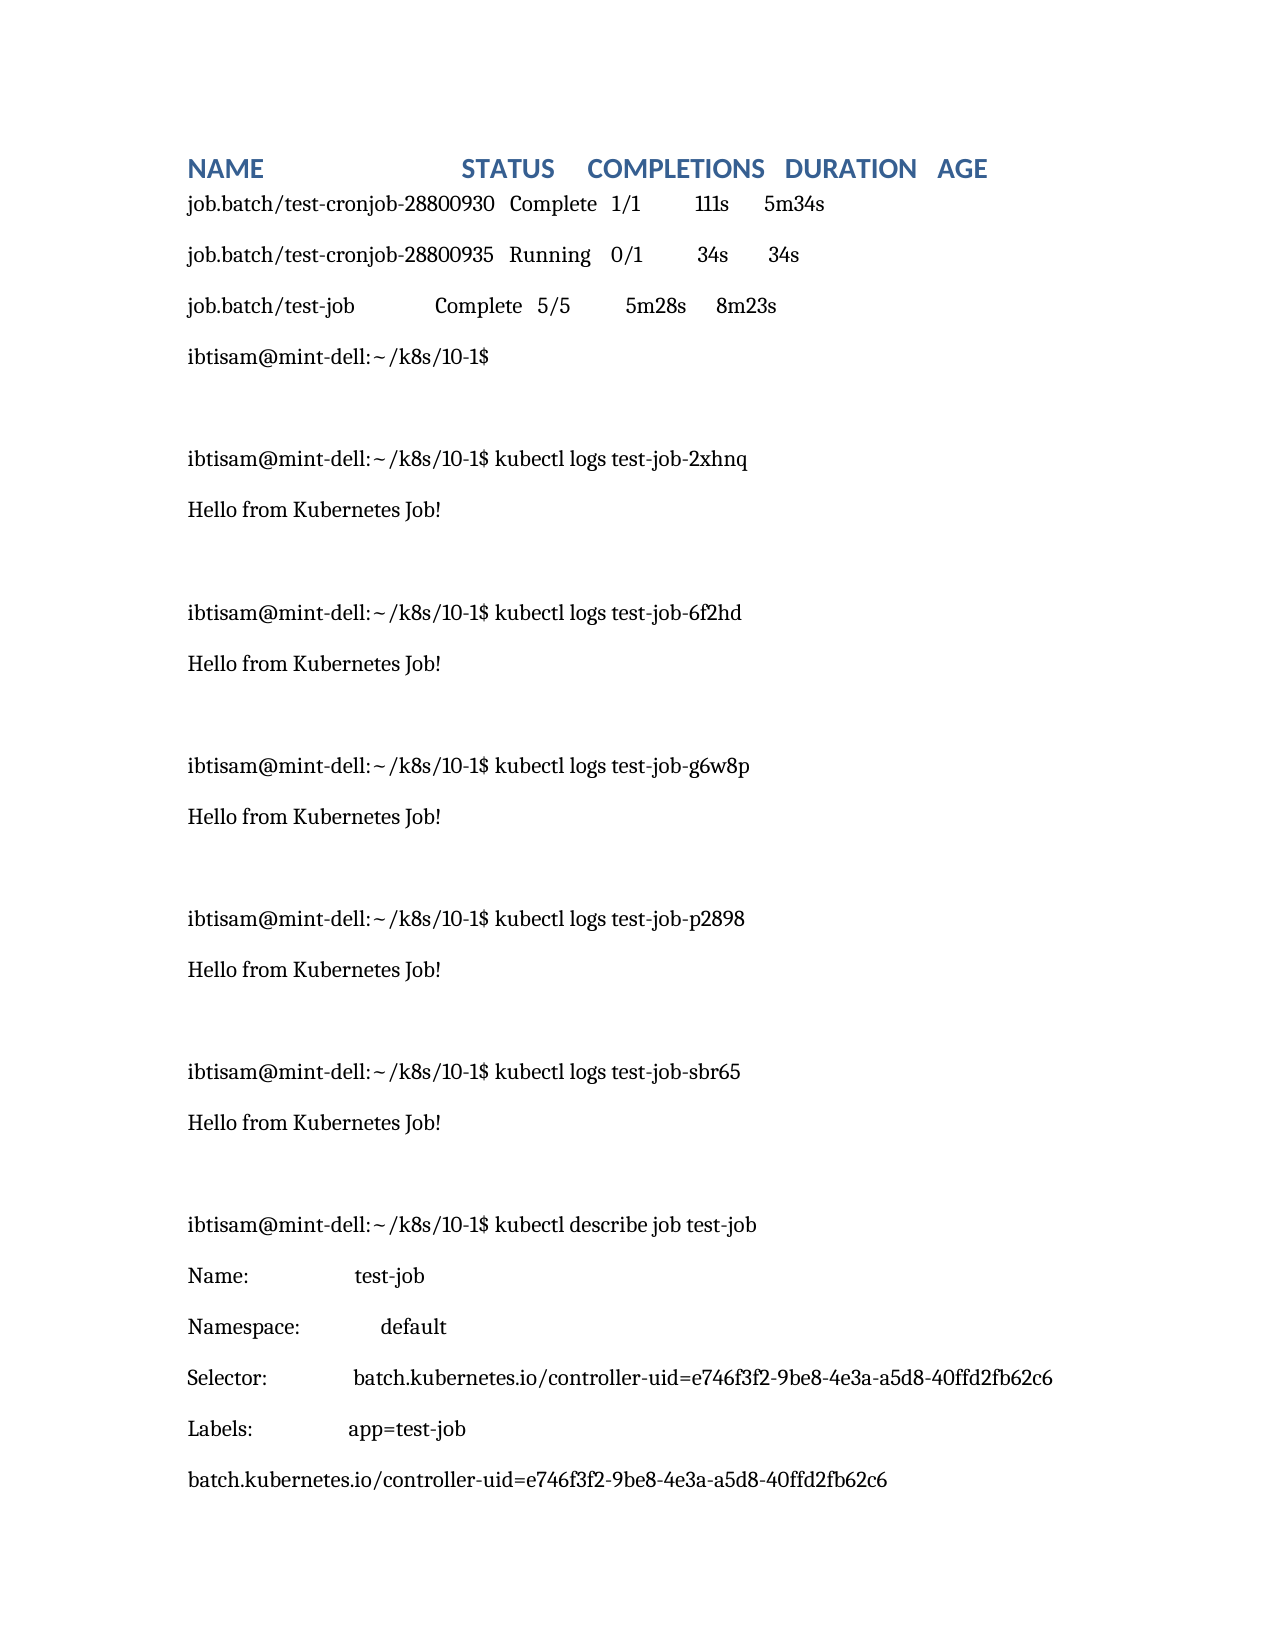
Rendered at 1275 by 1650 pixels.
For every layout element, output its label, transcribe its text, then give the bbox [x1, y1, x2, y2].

text Selector: batch.kubernetes.io/controller-uid=e746f3f2-9be8-4e3a-a5d8-40ffd2fb62c6 [187, 1365, 1087, 1391]
text Hello from Kubernetes Job! [187, 1110, 1087, 1136]
text ibtisam@mint-dell:~/k8s/10-1$ kubectl logs test-job-g6w8p [187, 752, 1087, 779]
text job.batch/test-cronjob-28800930 Complete 1/1 111s 5m34s [187, 191, 1087, 217]
subtitle NAME STATUS COMPLETIONS DURATION AGE [187, 150, 1087, 186]
text job.batch/test-cronjob-28800935 Running 0/1 34s 34s [187, 242, 1087, 268]
text Labels: app=test-job [187, 1416, 1087, 1442]
text ibtisam@mint-dell:~/k8s/10-1$ kubectl describe job test-job [187, 1212, 1087, 1238]
text Hello from Kubernetes Job! [187, 957, 1087, 983]
text Hello from Kubernetes Job! [187, 650, 1087, 677]
text ibtisam@mint-dell:~/k8s/10-1$ [187, 344, 1087, 370]
text Hello from Kubernetes Job! [187, 497, 1087, 523]
text Hello from Kubernetes Job! [187, 803, 1087, 830]
text ibtisam@mint-dell:~/k8s/10-1$ kubectl logs test-job-6f2hd [187, 599, 1087, 626]
text job.batch/test-job Complete 5/5 5m28s 8m23s [187, 293, 1087, 319]
text batch.kubernetes.io/controller-uid=e746f3f2-9be8-4e3a-a5d8-40ffd2fb62c6 [187, 1467, 1087, 1493]
text Name: test-job [187, 1263, 1087, 1289]
text ibtisam@mint-dell:~/k8s/10-1$ kubectl logs test-job-p2898 [187, 906, 1087, 932]
text ibtisam@mint-dell:~/k8s/10-1$ kubectl logs test-job-sbr65 [187, 1059, 1087, 1085]
text ibtisam@mint-dell:~/k8s/10-1$ kubectl logs test-job-2xhnq [187, 446, 1087, 472]
text Namespace: default [187, 1314, 1087, 1340]
